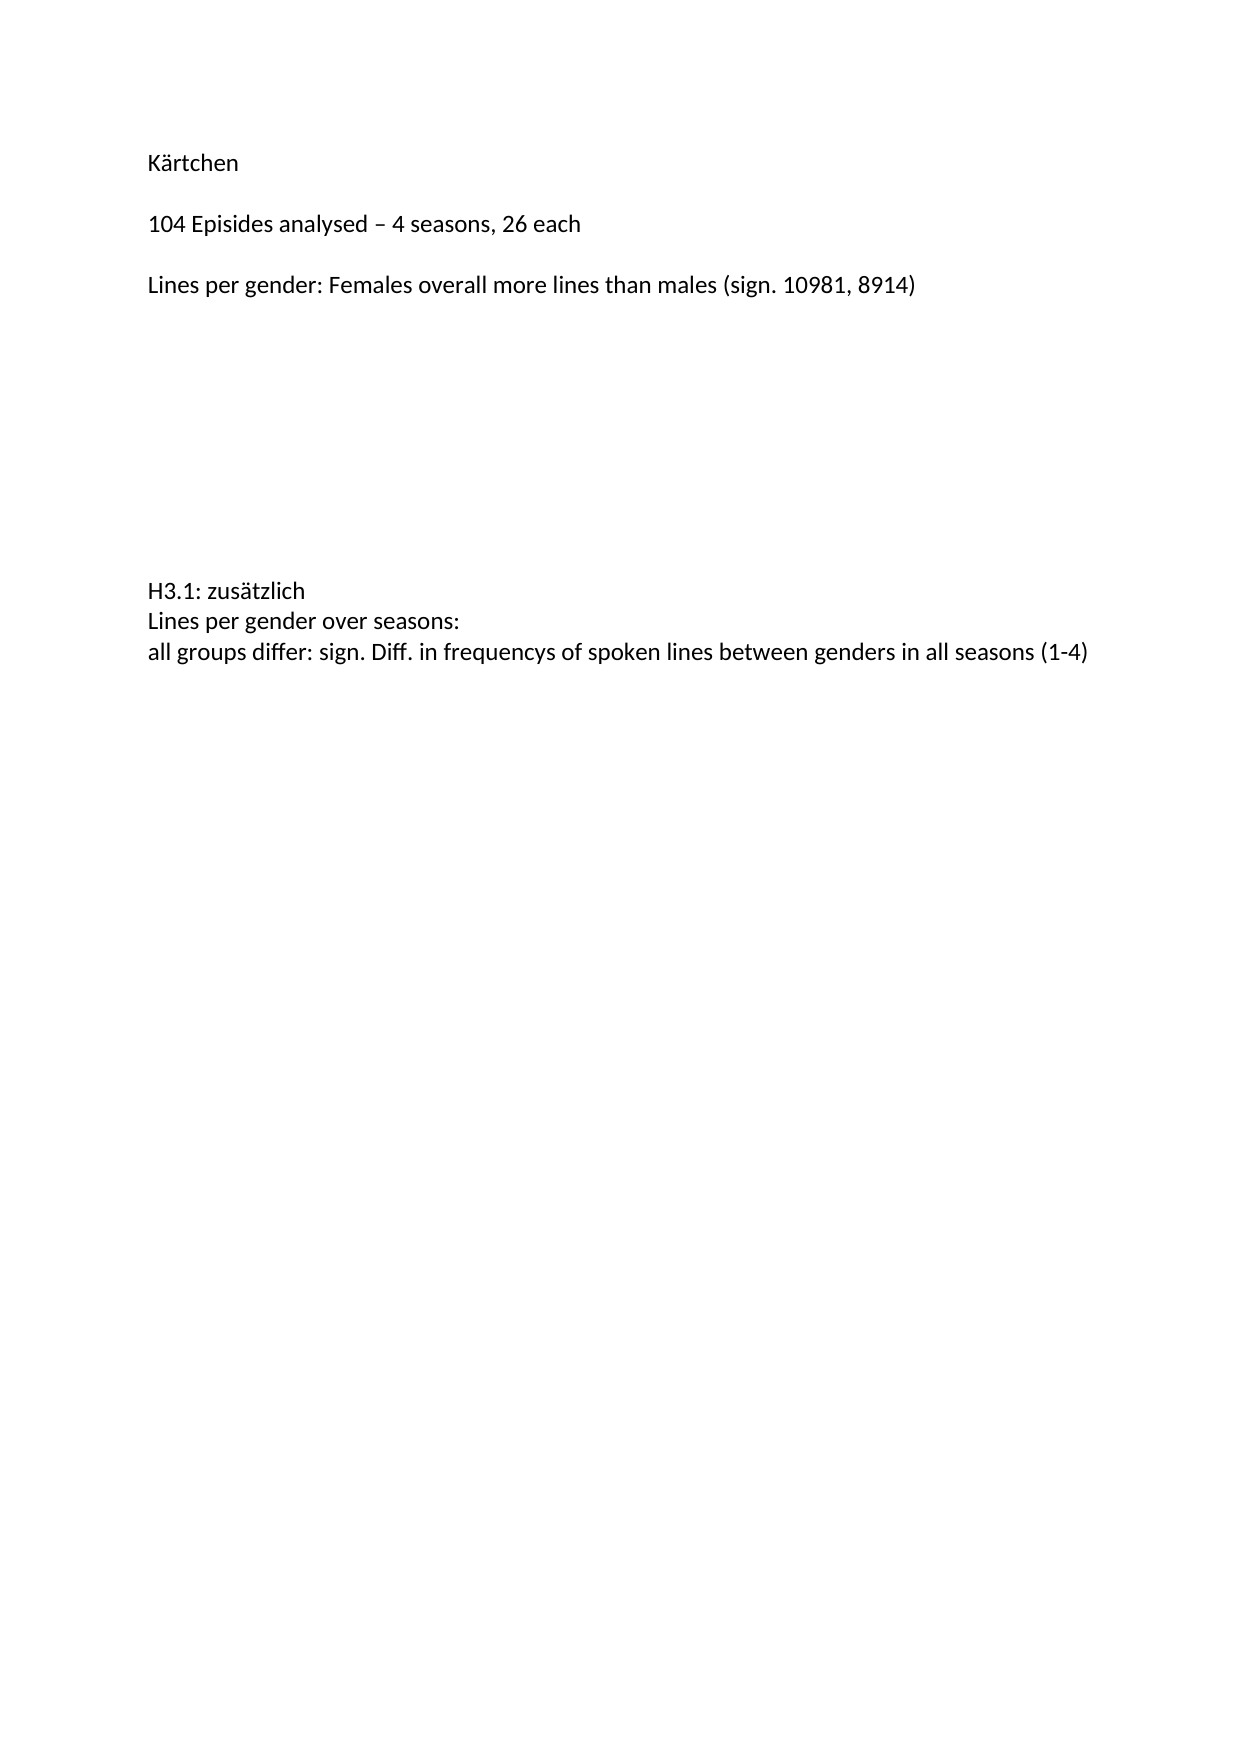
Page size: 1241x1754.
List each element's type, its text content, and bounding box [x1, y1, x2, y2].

text Lines per gender over seasons: [148, 605, 1093, 636]
text Kärtchen [148, 148, 1093, 178]
text 104 Episides analysed – 4 seasons, 26 each [148, 209, 1093, 239]
text all groups differ: sign. Diff. in frequencys of spoken lines between genders in all seasons (1-4) [148, 636, 1093, 666]
text H3.1: zusätzlich [148, 575, 1093, 605]
text Lines per gender: Females overall more lines than males (sign. 10981, 8914) [148, 270, 1093, 300]
